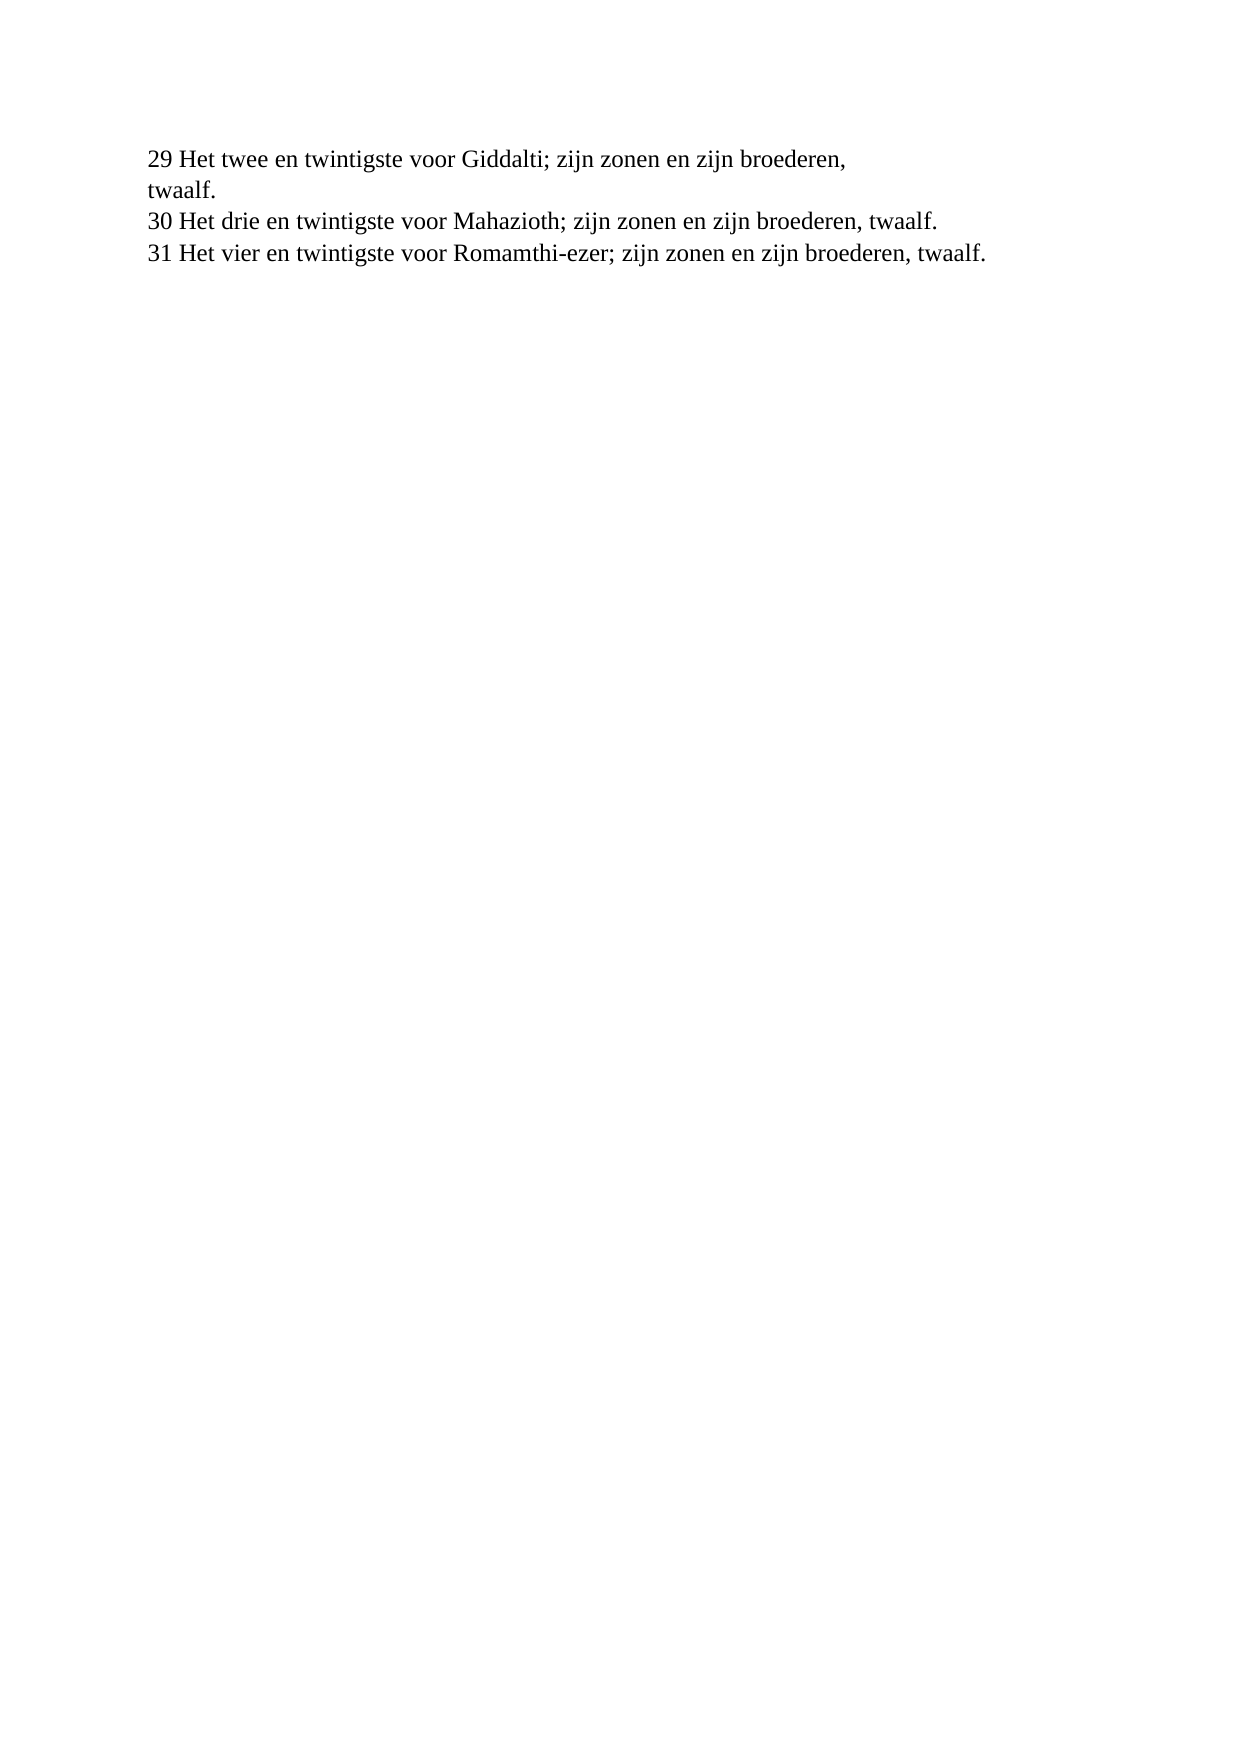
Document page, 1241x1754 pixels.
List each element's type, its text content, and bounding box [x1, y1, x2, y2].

list Het vier en twintigste voor Romamthi-ezer; zijn zonen en zijn broederen, twaalf. [147, 238, 1105, 267]
list Het drie en twintigste voor Mahazioth; zijn zonen en zijn broederen, twaalf. [147, 207, 1105, 235]
